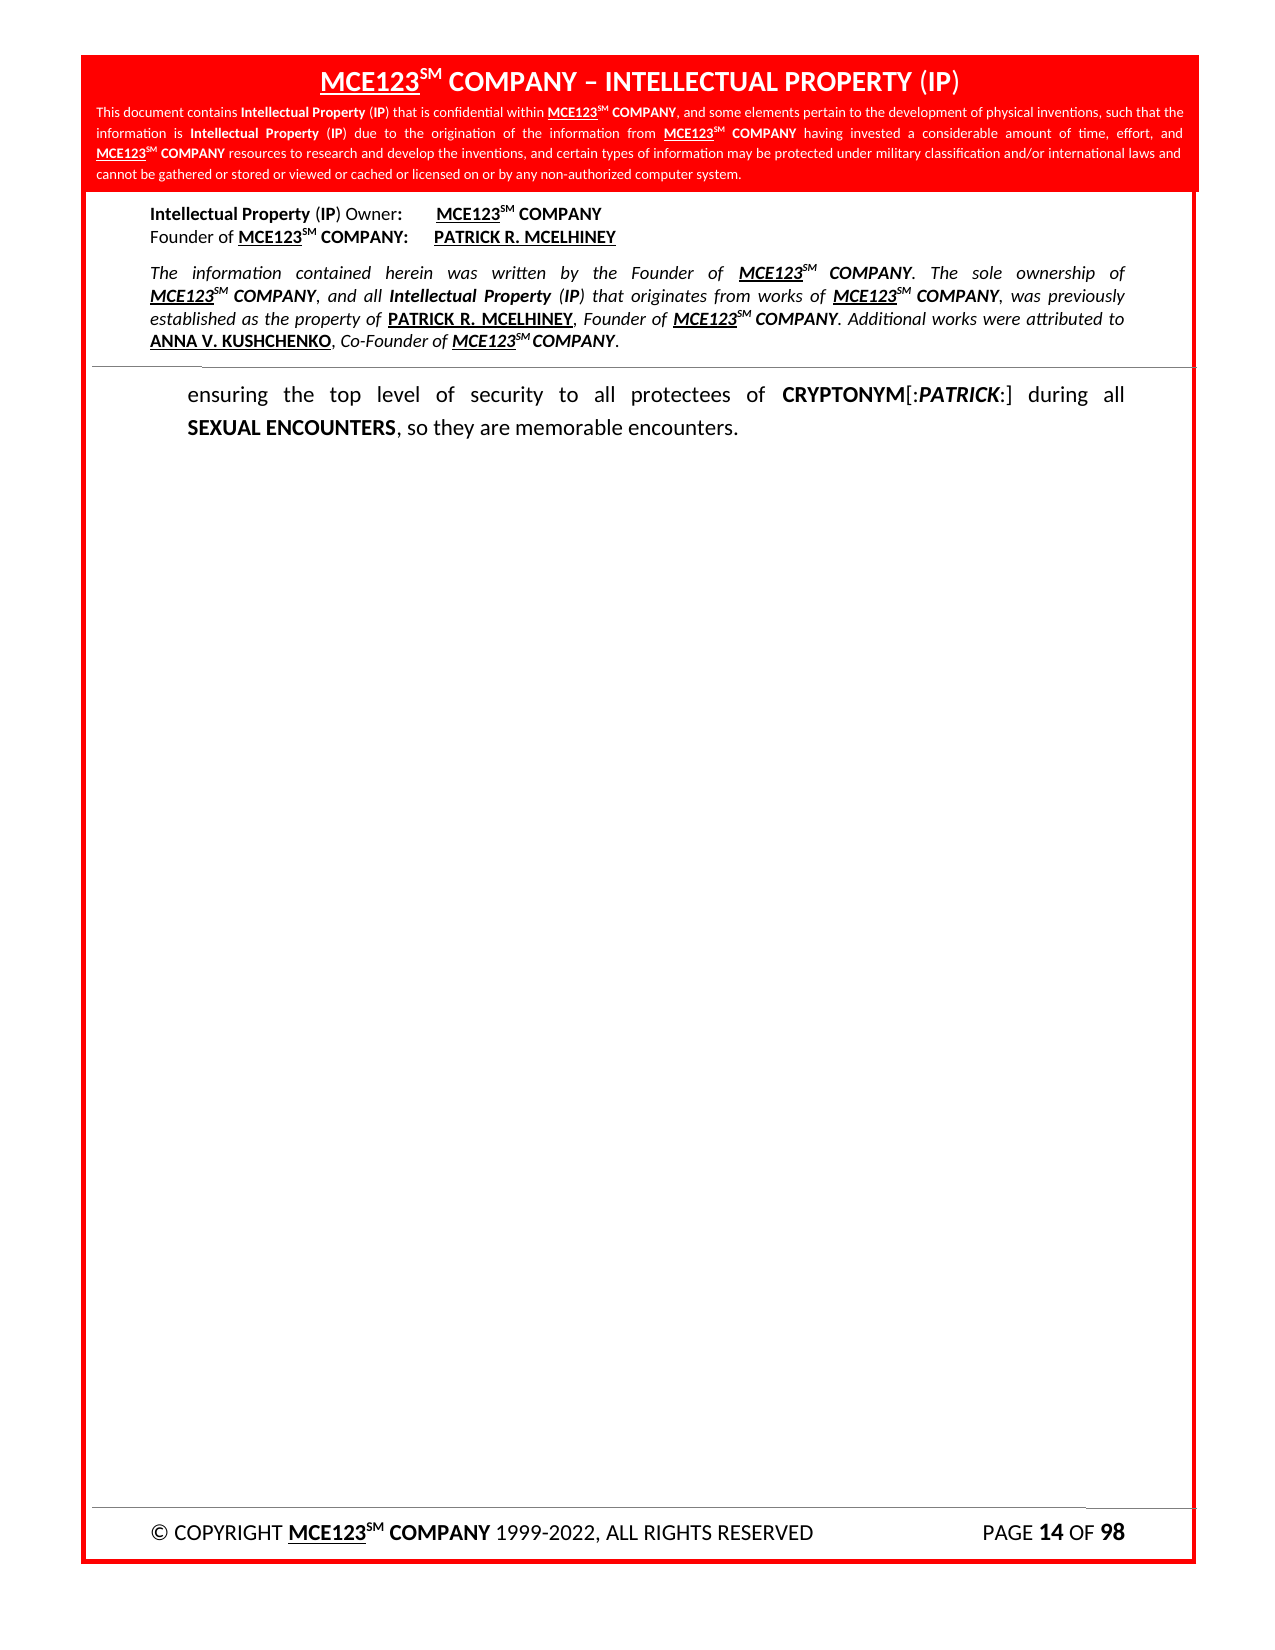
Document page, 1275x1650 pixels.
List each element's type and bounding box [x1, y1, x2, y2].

text [150, 381, 1125, 441]
